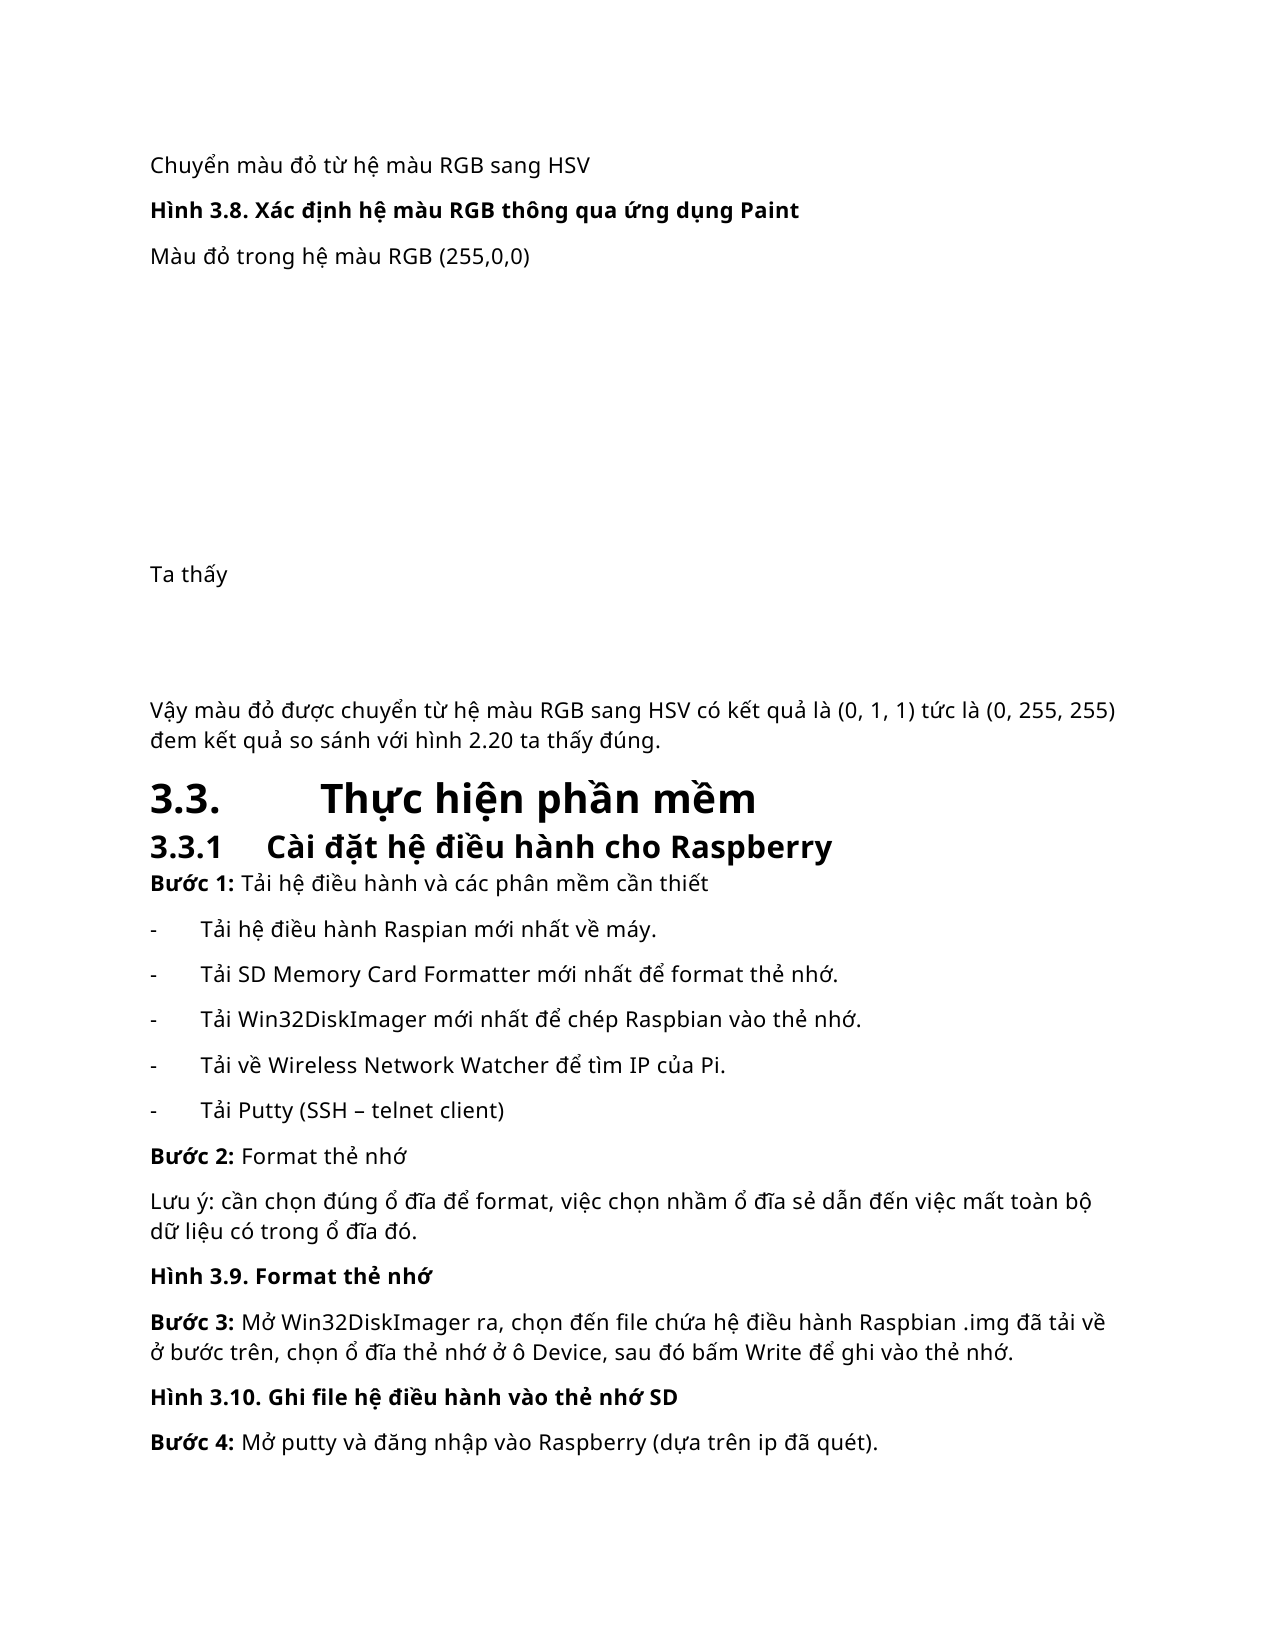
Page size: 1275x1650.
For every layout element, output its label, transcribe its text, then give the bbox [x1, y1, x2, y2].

text Hình 3.10. Ghi file hệ điều hành vào thẻ nhớ SD [150, 1382, 1125, 1412]
text Hình 3.9. Format thẻ nhớ [150, 1261, 1125, 1291]
text - Tải hệ điều hành Raspian mới nhất về máy. [150, 913, 1125, 943]
text Chuyển màu đỏ từ hệ màu RGB sang HSV [150, 150, 1125, 180]
text Bước 2: Format thẻ nhớ [150, 1141, 1125, 1170]
text Vậy màu đỏ được chuyển từ hệ màu RGB sang HSV có kết quả là (0, 1, 1) tức là (0, 255, 255) đem kết quả so sánh với hình 2.20 ta thấy đúng. [150, 695, 1125, 754]
text Lưu ý: cần chọn đúng ổ đĩa để format, việc chọn nhầm ổ đĩa sẻ dẫn đến việc mất toàn bộ dữ liệu có trong ổ đĩa đó. [150, 1186, 1125, 1246]
text Hình 3.8. Xác định hệ màu RGB thông qua ứng dụng Paint [150, 195, 1125, 225]
text - Tải Win32DiskImager mới nhất để chép Raspbian vào thẻ nhớ. [150, 1004, 1125, 1034]
text - Tải về Wireless Network Watcher để tìm IP của Pi. [150, 1050, 1125, 1079]
text Ta thấy [150, 559, 1125, 588]
text Bước 3: Mở Win32DiskImager ra, chọn đến file chứa hệ điều hành Raspbian .img đã tải về ở bước trên, chọn ổ đĩa thẻ nhớ ở ô Device, sau đó bấm Write để ghi vào thẻ nhớ. [150, 1307, 1125, 1366]
text - Tải SD Memory Card Formatter mới nhất để format thẻ nhớ. [150, 959, 1125, 989]
text 3.3. Thực hiện phần mềm [150, 770, 1125, 826]
text Bước 4: Mở putty và đăng nhập vào Raspberry (dựa trên ip đã quét). [150, 1427, 1125, 1457]
text - Tải Putty (SSH – telnet client) [150, 1095, 1125, 1125]
text Màu đỏ trong hệ màu RGB (255,0,0) [150, 241, 1125, 271]
text Bước 1: Tải hệ điều hành và các phân mềm cần thiết [150, 868, 1125, 898]
text 3.3.1 Cài đặt hệ điều hành cho Raspberry [150, 826, 1125, 868]
